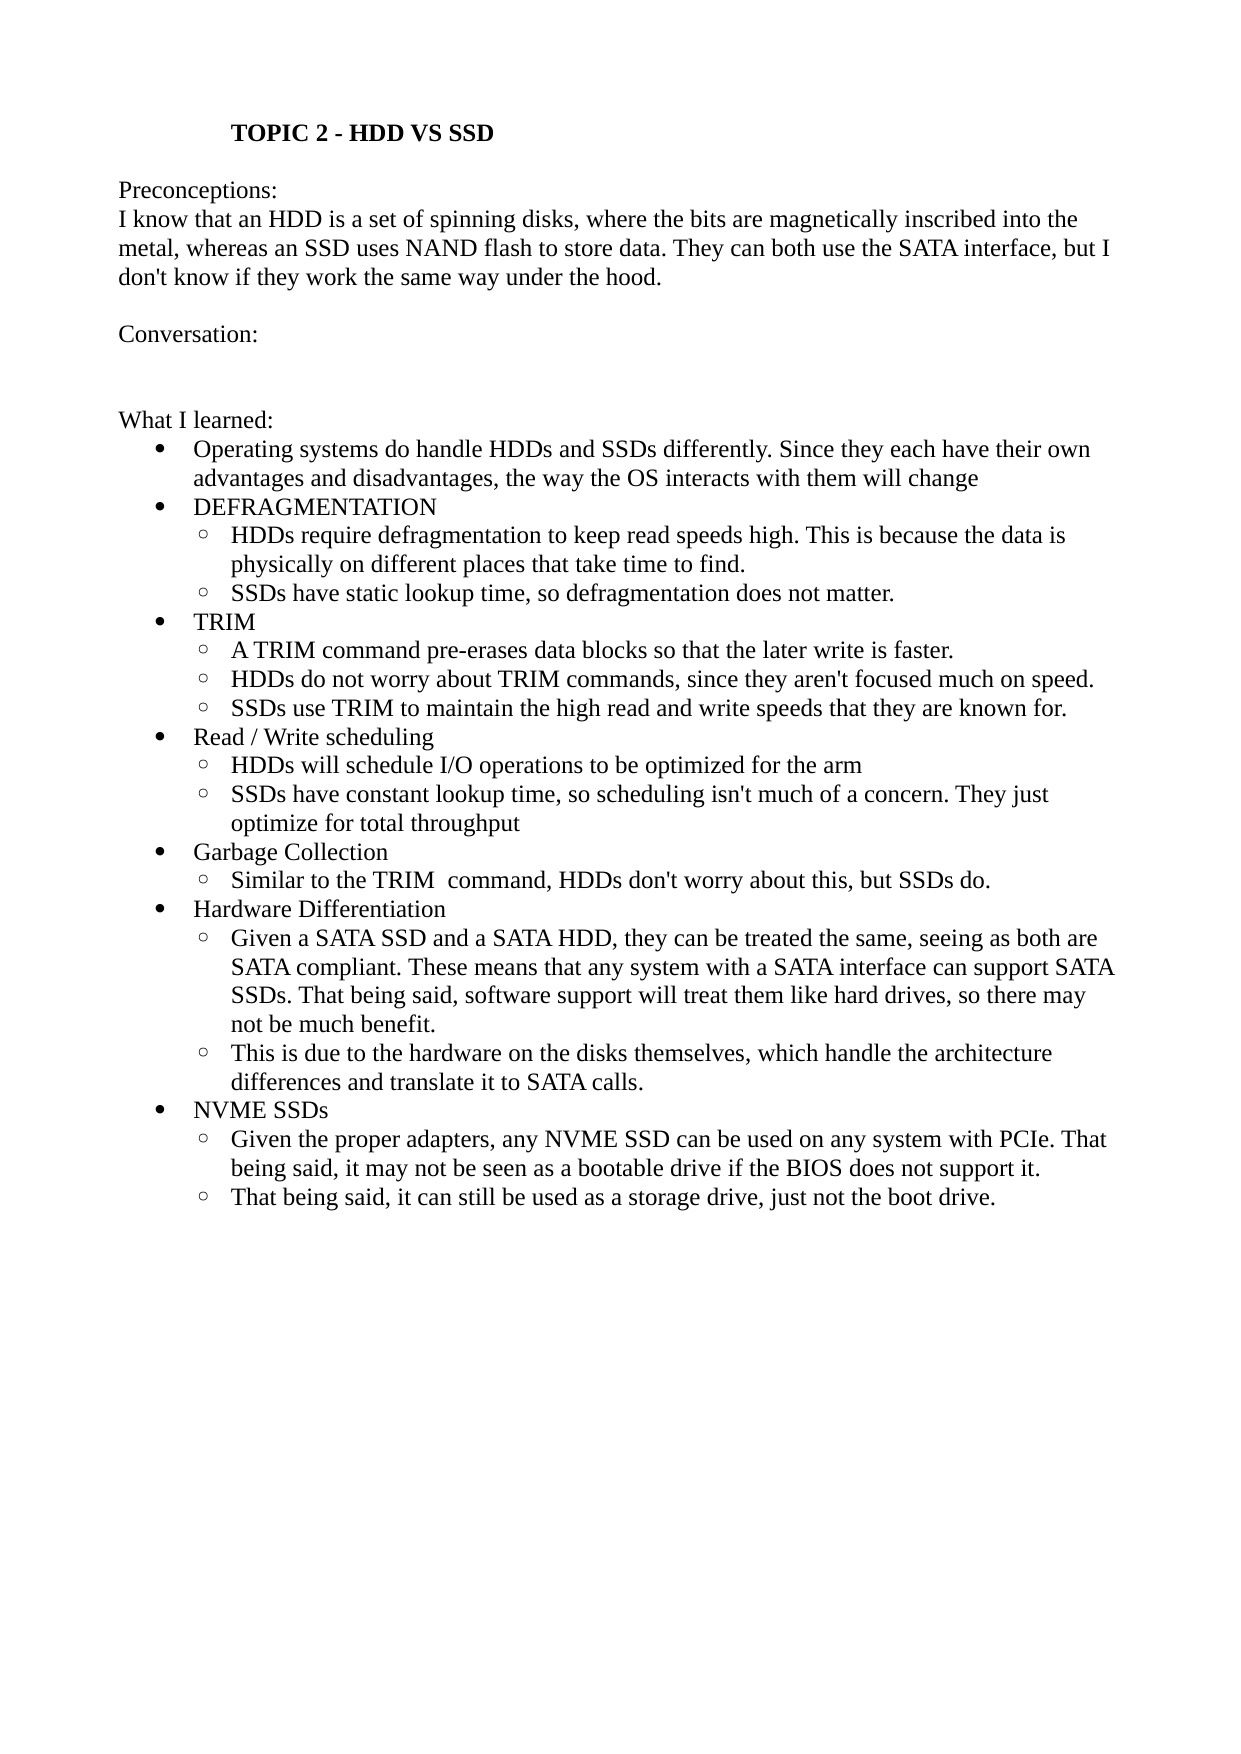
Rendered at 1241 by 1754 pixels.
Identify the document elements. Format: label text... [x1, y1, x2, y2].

text Conversation: [118, 319, 1122, 348]
list Similar to the TRIM command, HDDs don't worry about this, but SSDs do. [193, 866, 1122, 894]
list NVME SSDs [156, 1096, 1122, 1124]
list A TRIM command pre-erases data blocks so that the later write is faster. [193, 636, 1122, 664]
list SSDs have static lookup time, so defragmentation does not matter. [193, 578, 1122, 607]
list SSDs use TRIM to maintain the high read and write speeds that they are known for. [193, 693, 1122, 722]
list Hardware Differentiation [156, 894, 1122, 923]
text I know that an HDD is a set of spinning disks, where the bits are magnetically inscribed into the metal, whereas an SSD uses NAND flash to store data. They can both use the SATA interface, but I don't know if they work the same way under the hood. [118, 204, 1122, 291]
list This is due to the hardware on the disks themselves, which handle the architecture differences and translate it to SATA calls. [193, 1038, 1122, 1096]
list TOPIC 2 - HDD VS SSD [231, 118, 1122, 147]
list Operating systems do handle HDDs and SSDs differently. Since they each have their own advantages and disadvantages, the way the OS interacts with them will change [156, 434, 1122, 492]
list HDDs require defragmentation to keep read speeds high. This is because the data is physically on different places that take time to find. [193, 521, 1122, 578]
list Read / Write scheduling [156, 722, 1122, 751]
list HDDs do not worry about TRIM commands, since they aren't focused much on speed. [193, 664, 1122, 693]
list Given the proper adapters, any NVME SSD can be used on any system with PCIe. That being said, it may not be seen as a bootable drive if the BIOS does not support it. [193, 1124, 1122, 1182]
text Preconceptions: [118, 176, 1122, 204]
list Given a SATA SSD and a SATA HDD, they can be treated the same, seeing as both are SATA compliant. These means that any system with a SATA interface can support SATA SSDs. That being said, software support will treat them like hard drives, so there may not be much benefit. [193, 923, 1122, 1038]
list That being said, it can still be used as a storage drive, just not the boot drive. [193, 1182, 1122, 1211]
list DEFRAGMENTATION [156, 492, 1122, 521]
list HDDs will schedule I/O operations to be optimized for the arm [193, 751, 1122, 779]
list TRIM [156, 607, 1122, 636]
text What I learned: [118, 406, 1122, 434]
list SSDs have constant lookup time, so scheduling isn't much of a concern. They just optimize for total throughput [193, 779, 1122, 837]
list Garbage Collection [156, 837, 1122, 866]
